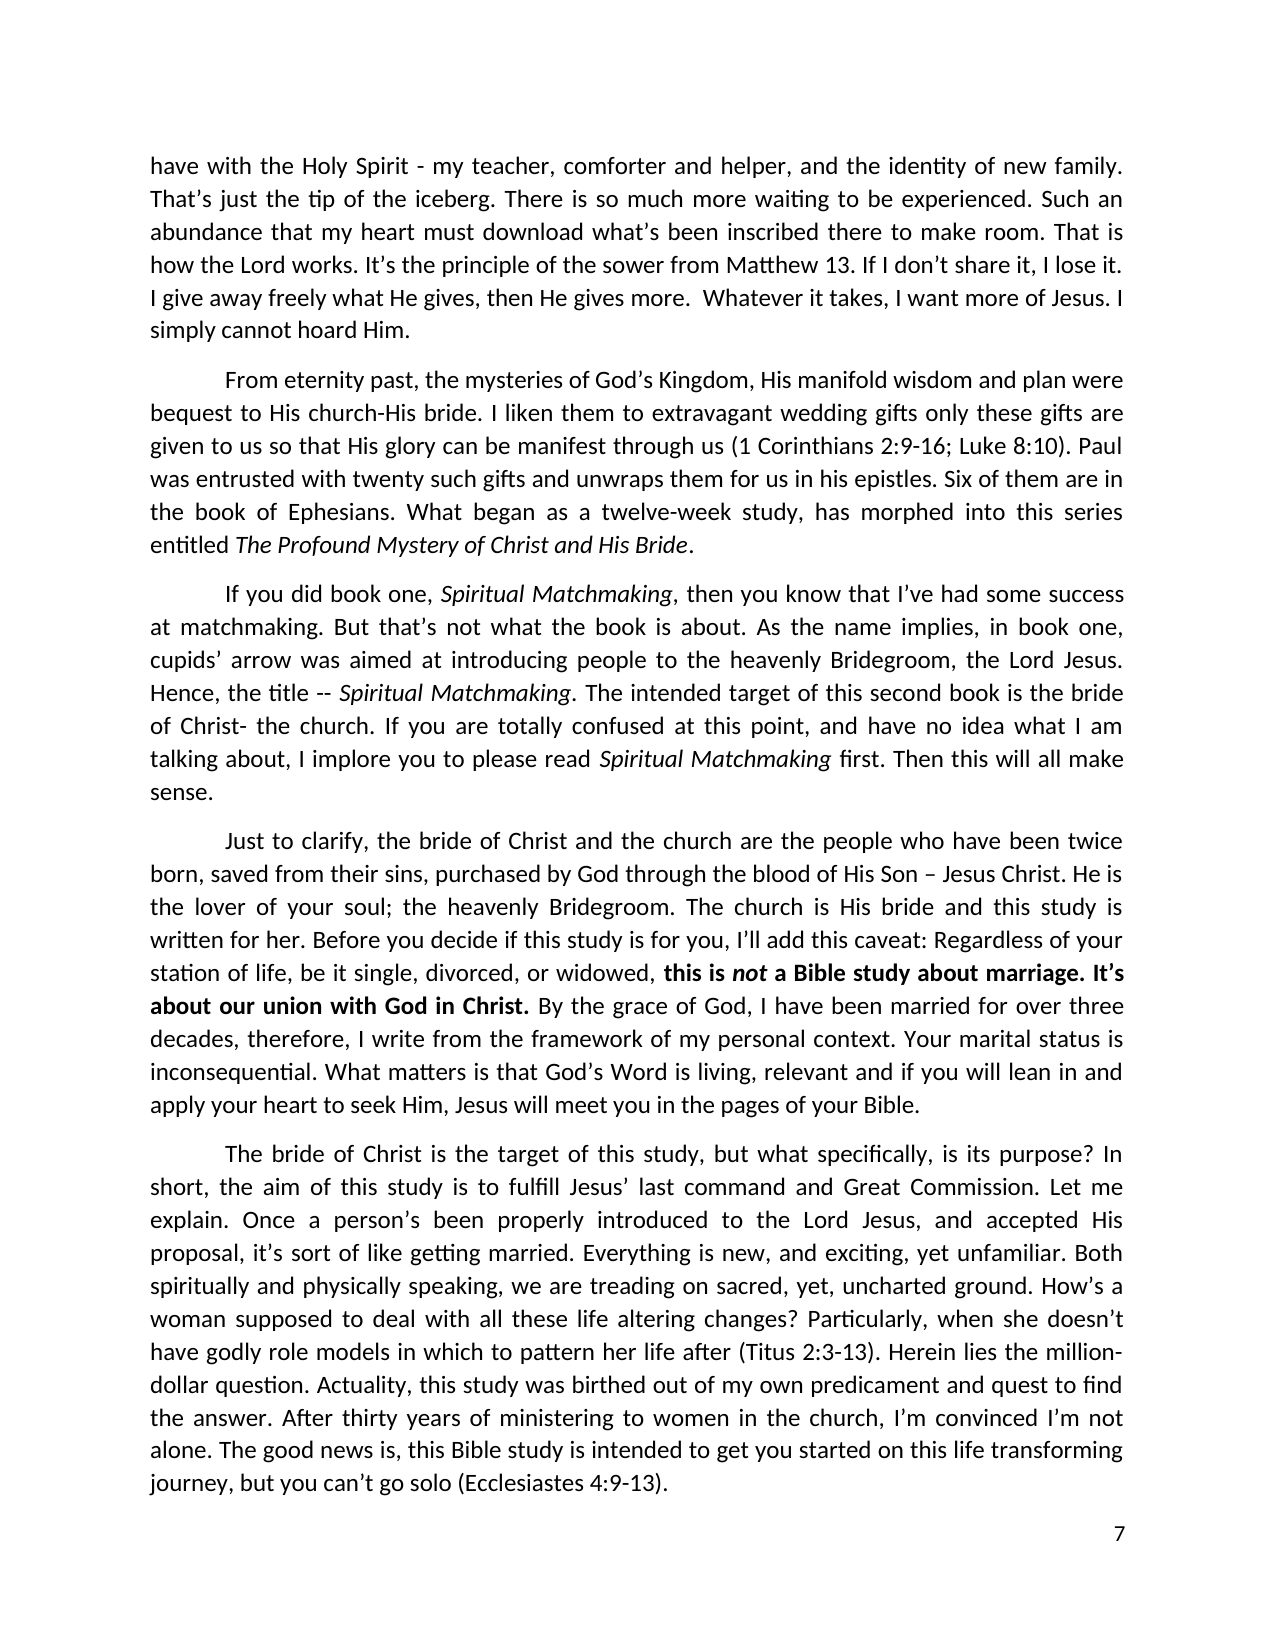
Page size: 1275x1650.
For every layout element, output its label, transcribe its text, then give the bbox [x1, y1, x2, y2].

text Just to clarify, the bride of Christ and the church are the people who have been twice born, saved from their sins, purchased by God through the blood of His Son – Jesus Christ. He is the lover of your soul; the heavenly Bridegroom. The church is His bride and this study is written for her. Before you decide if this study is for you, I’ll add this caveat: Regardless of your station of life, be it, this is not a Bible.’s. By the grace of God, I have been married for over three decades, therefore, I write from the framework of my personal context. Your marital status is inconsequential. What matters is that God’s Word is living, relevant and if you will lean in and apply your heart to seek Him, Jesus will meet you in the pages of your Bible. [150, 825, 1125, 1119]
text If you did book one, , then you know that had some success at. But that’s not what the book is about. As the name implies, in book one, cupids’ arrow was aimed atingthe heavenly Bridegroom, the Lord Jesus. Hence, . The intended target of this second book is the bride of Christ- the church. If you are totally confused at this point, and have no idea what I am talking about, I implore you to please read Spiritual Matchmaking first. Then this will all make sense. [150, 578, 1125, 806]
text The bride of Christ is the target of this study, but what specifically, is its purpose? In short, the aim of this study is to fulfill Jesus’ last command and Great Commission. Let me explain. Once a person’s been properly introduced to the Lord Jesus, and accepted His proposal, it’s sort. E speaking,,How’s a woman supposed to dealwith all ? Particularly, when she after Herein lies the million-dollar question. Actuality, this study was birthed out of my own predicament and quest to find the answer. After thirty years of ministering to women in the church, ’m convinced I’m not alone. The good news is, this Bible study is intended to get you started on this life transforming journey, but you can’t go solo (Ecclesiastes 4:9-13). [150, 1138, 1125, 1498]
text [150, 150, 1125, 345]
text From eternity past, theGod’s , His manifold wisdom and planwere His c-His bride. I liken them toextravagant only these gifts are given to us so that His glory can be manifest through us Paul was entrusted with and unwraps them for us in his epistles. Sof them in the book of ,this [150, 364, 1125, 559]
